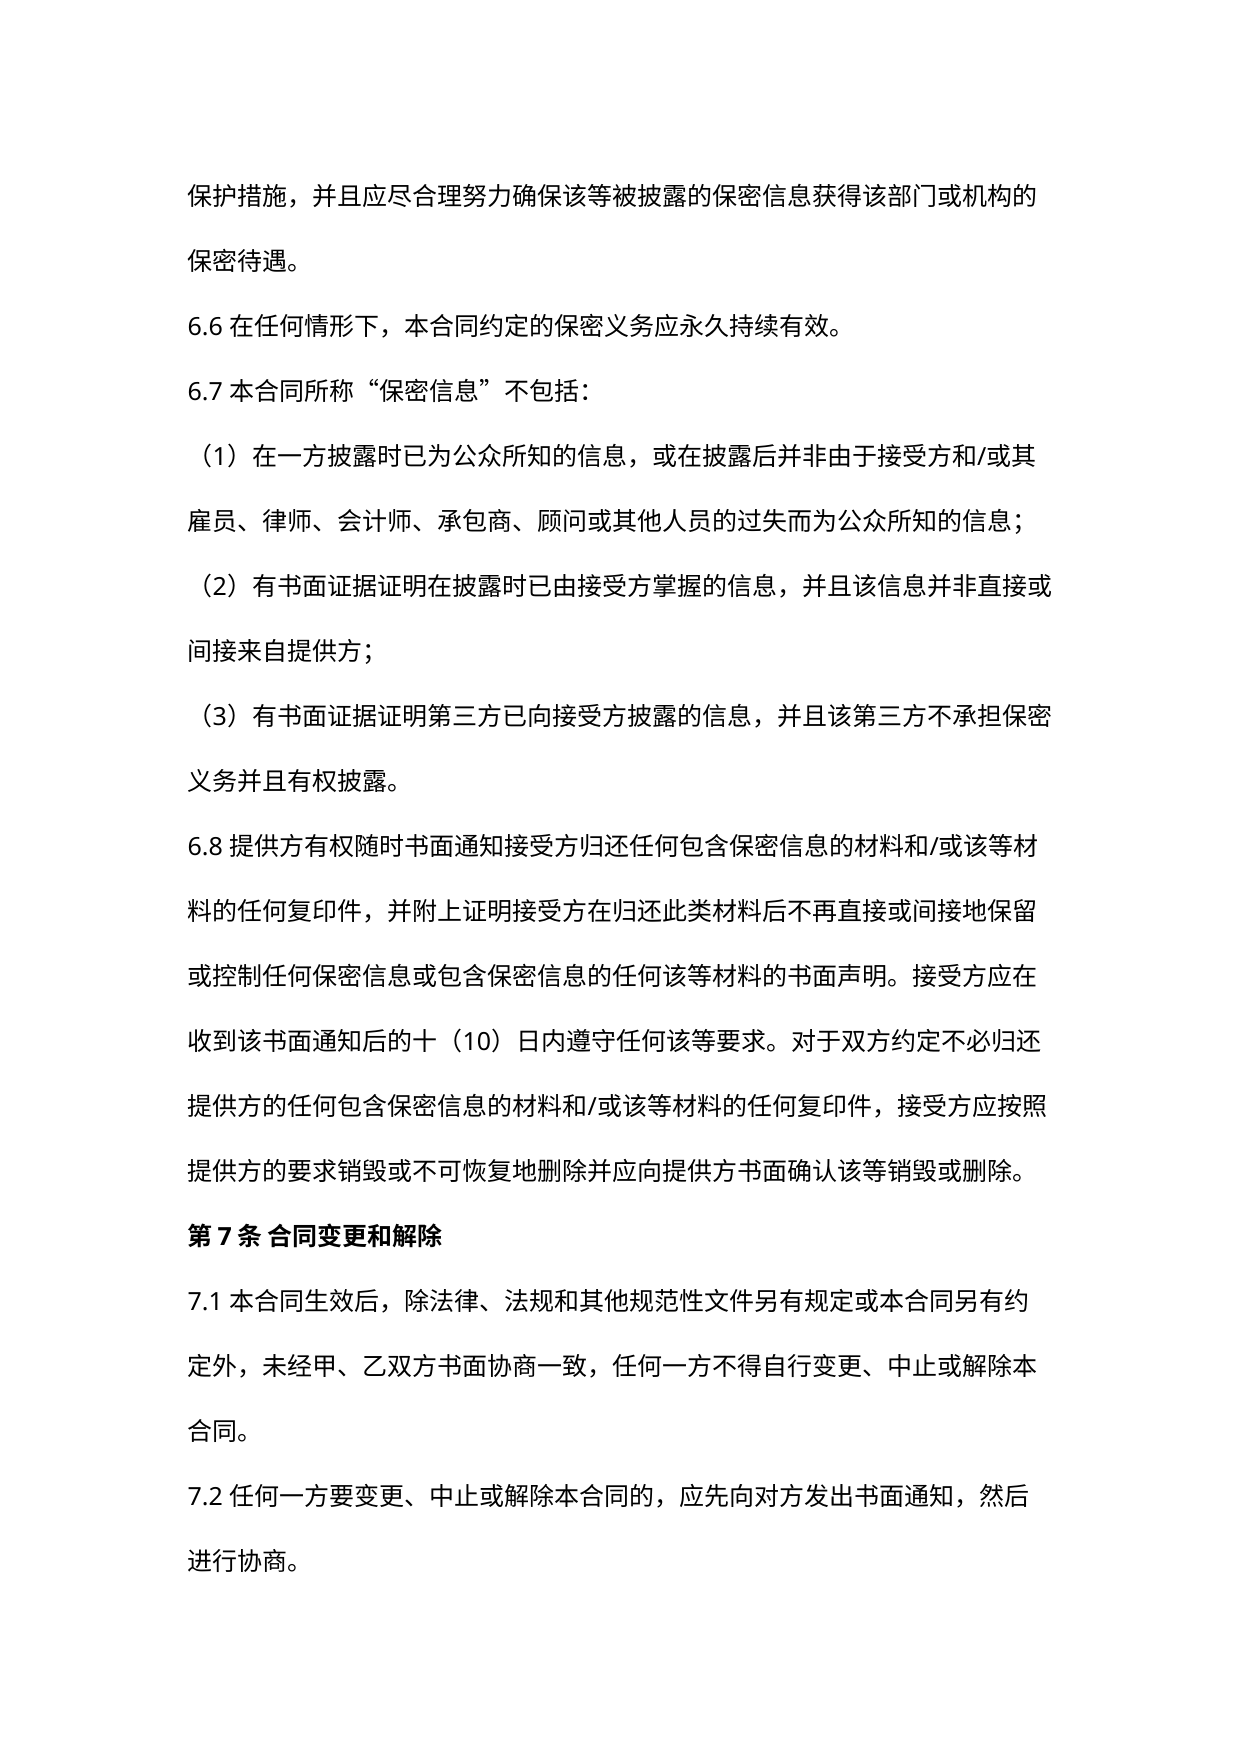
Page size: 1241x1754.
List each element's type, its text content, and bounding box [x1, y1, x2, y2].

text 6.7 本合同所称“保密信息”不包括： [187, 357, 1053, 422]
text 7.1 本合同生效后，除法律、法规和其他规范性文件另有规定或本合同另有约定外，未经甲、乙双方书面协商一致，任何一方不得自行变更、中止或解除本合同。 [187, 1267, 1053, 1462]
text 7.2 任何一方要变更、中止或解除本合同的，应先向对方发出书面通知，然后进行协商。 [187, 1462, 1053, 1592]
subtitle 第7条 合同变更和解除 [187, 1202, 1053, 1267]
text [187, 162, 1053, 292]
text 6.6 在任何情形下，本合同约定的保密义务应永久持续有效。 [187, 292, 1053, 357]
text （1）在一方披露时已为公众所知的信息，或在披露后并非由于接受方和/或其雇员、律师、会计师、承包商、顾问或其他人员的过失而为公众所知的信息； [187, 422, 1053, 552]
text （2）有书面证据证明在披露时已由接受方掌握的信息，并且该信息并非直接或间接来自提供方； [187, 552, 1053, 682]
text 6.8 提供方有权随时书面通知接受方归还任何包含保密信息的材料和/或该等材料的任何复印件，并附上证明接受方在归还此类材料后不再直接或间接地保留或控制任何保密信息或包含保密信息的任何该等材料的书面声明。接受方应在收到该书面通知后的十（10）日内遵守任何该等要求。对于双方约定不必归还提供方的任何包含保密信息的材料和/或该等材料的任何复印件，接受方应按照提供方的要求销毁或不可恢复地删除并应向提供方书面确认该等销毁或删除。 [187, 812, 1053, 1202]
text （3）有书面证据证明第三方已向接受方披露的信息，并且该第三方不承担保密义务并且有权披露。 [187, 682, 1053, 812]
